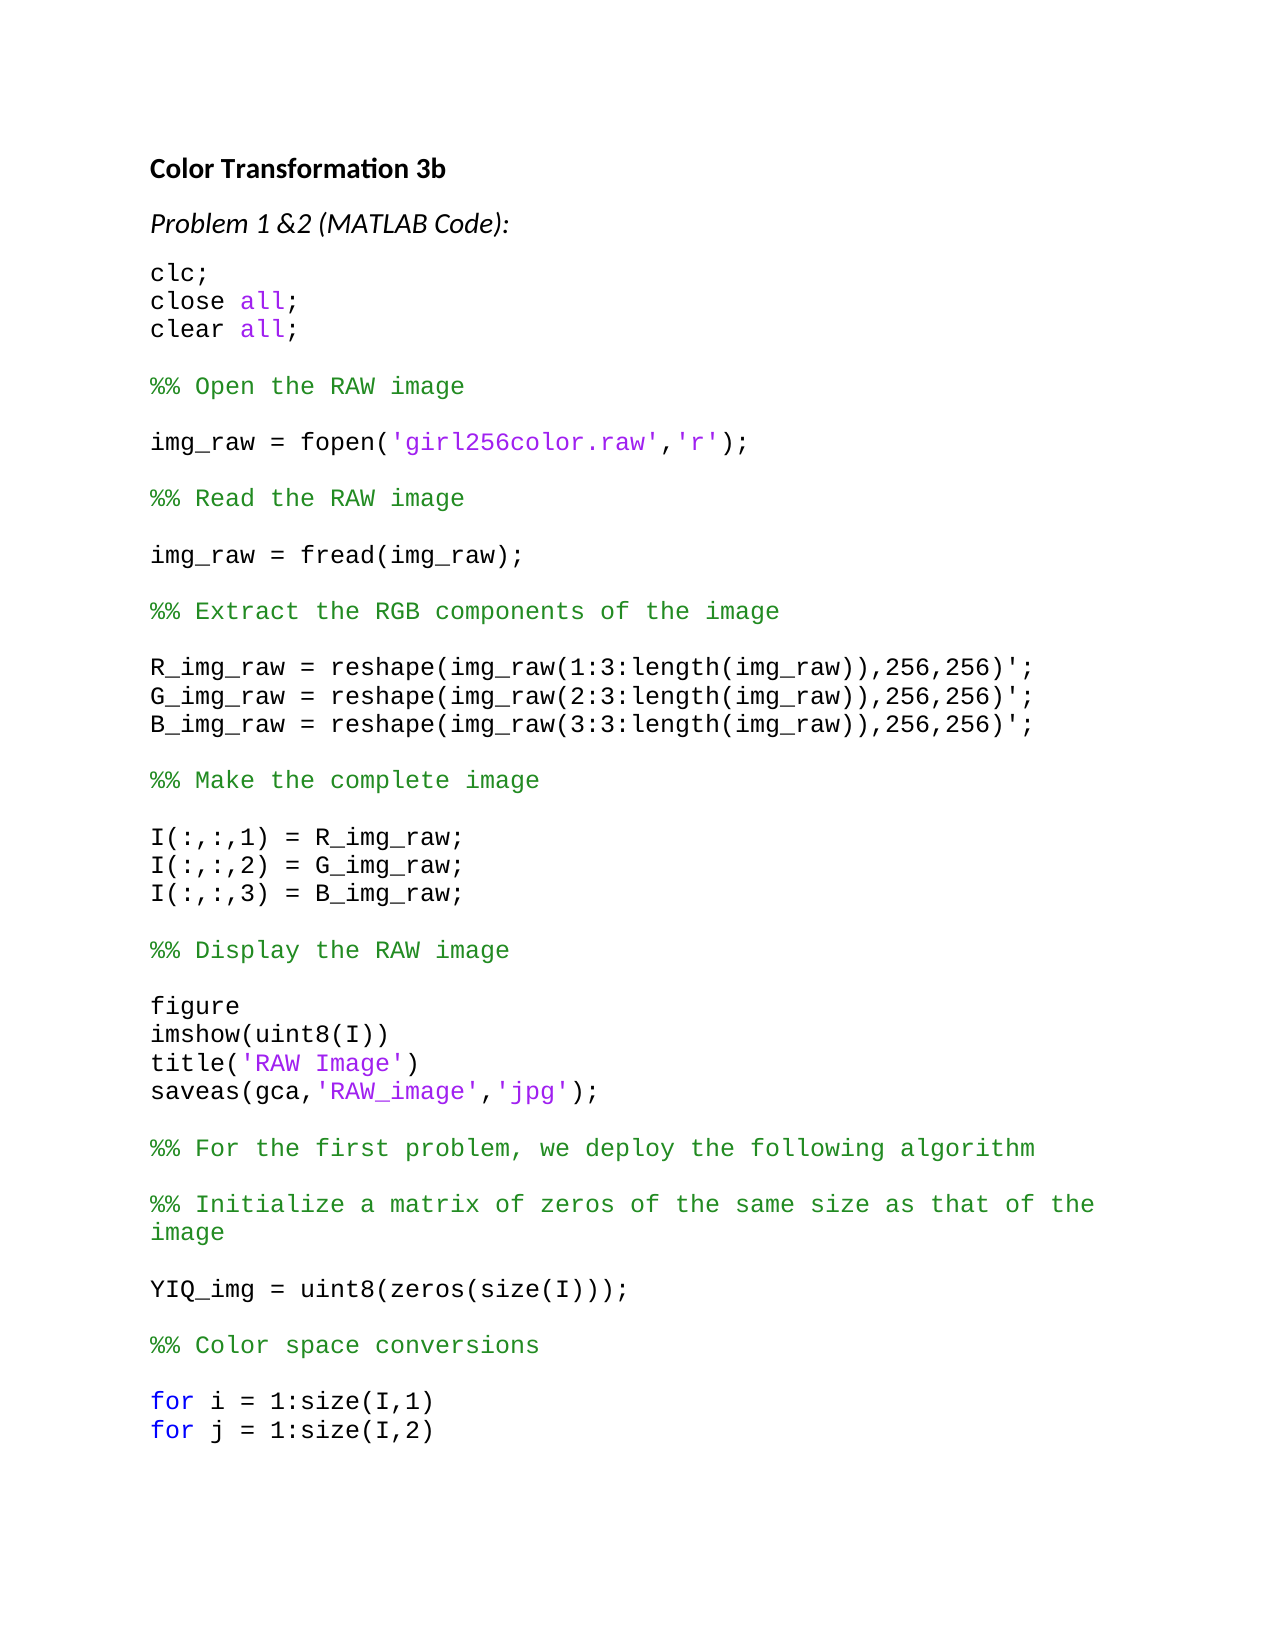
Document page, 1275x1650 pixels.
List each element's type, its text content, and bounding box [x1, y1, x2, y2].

text imshow(uint8(I)) [150, 1022, 1125, 1050]
text close all; [150, 288, 1125, 317]
text %% Display the RAW image [150, 937, 1125, 966]
text clc; [150, 260, 1125, 288]
text %% Extract the RGB components of the image [150, 599, 1125, 627]
text YIQ_img = uint8(zeros(size(I))); [150, 1276, 1125, 1304]
text saveas(gca,'RAW_image','jpg'); [150, 1079, 1125, 1107]
text %% For the first problem, we deploy the following algorithm [150, 1135, 1125, 1163]
text clear all; [150, 317, 1125, 345]
text I(:,:,3) = B_img_raw; [150, 881, 1125, 909]
text %% Open the RAW image [150, 373, 1125, 402]
text %% Color space conversions [150, 1332, 1125, 1361]
text img_raw = fopen('girl256color.raw','r'); [150, 429, 1125, 458]
text Color Transformation 3b [150, 150, 1125, 186]
text %% Initialize a matrix of zeros of the same size as that of the image [150, 1191, 1125, 1248]
text %% Make the complete image [150, 768, 1125, 796]
text figure [150, 994, 1125, 1022]
text Problem 1 &2 (MATLAB Code): [150, 205, 1125, 241]
text title('RAW Image') [150, 1050, 1125, 1079]
text %% Read the RAW image [150, 486, 1125, 514]
text for j = 1:size(I,2) [150, 1417, 1125, 1446]
text for i = 1:size(I,1) [150, 1389, 1125, 1417]
text B_img_raw = reshape(img_raw(3:3:length(img_raw)),256,256)'; [150, 712, 1125, 740]
text R_img_raw = reshape(img_raw(1:3:length(img_raw)),256,256)'; [150, 655, 1125, 683]
text I(:,:,2) = G_img_raw; [150, 853, 1125, 881]
text I(:,:,1) = R_img_raw; [150, 824, 1125, 853]
text img_raw = fread(img_raw); [150, 542, 1125, 571]
text G_img_raw = reshape(img_raw(2:3:length(img_raw)),256,256)'; [150, 683, 1125, 712]
